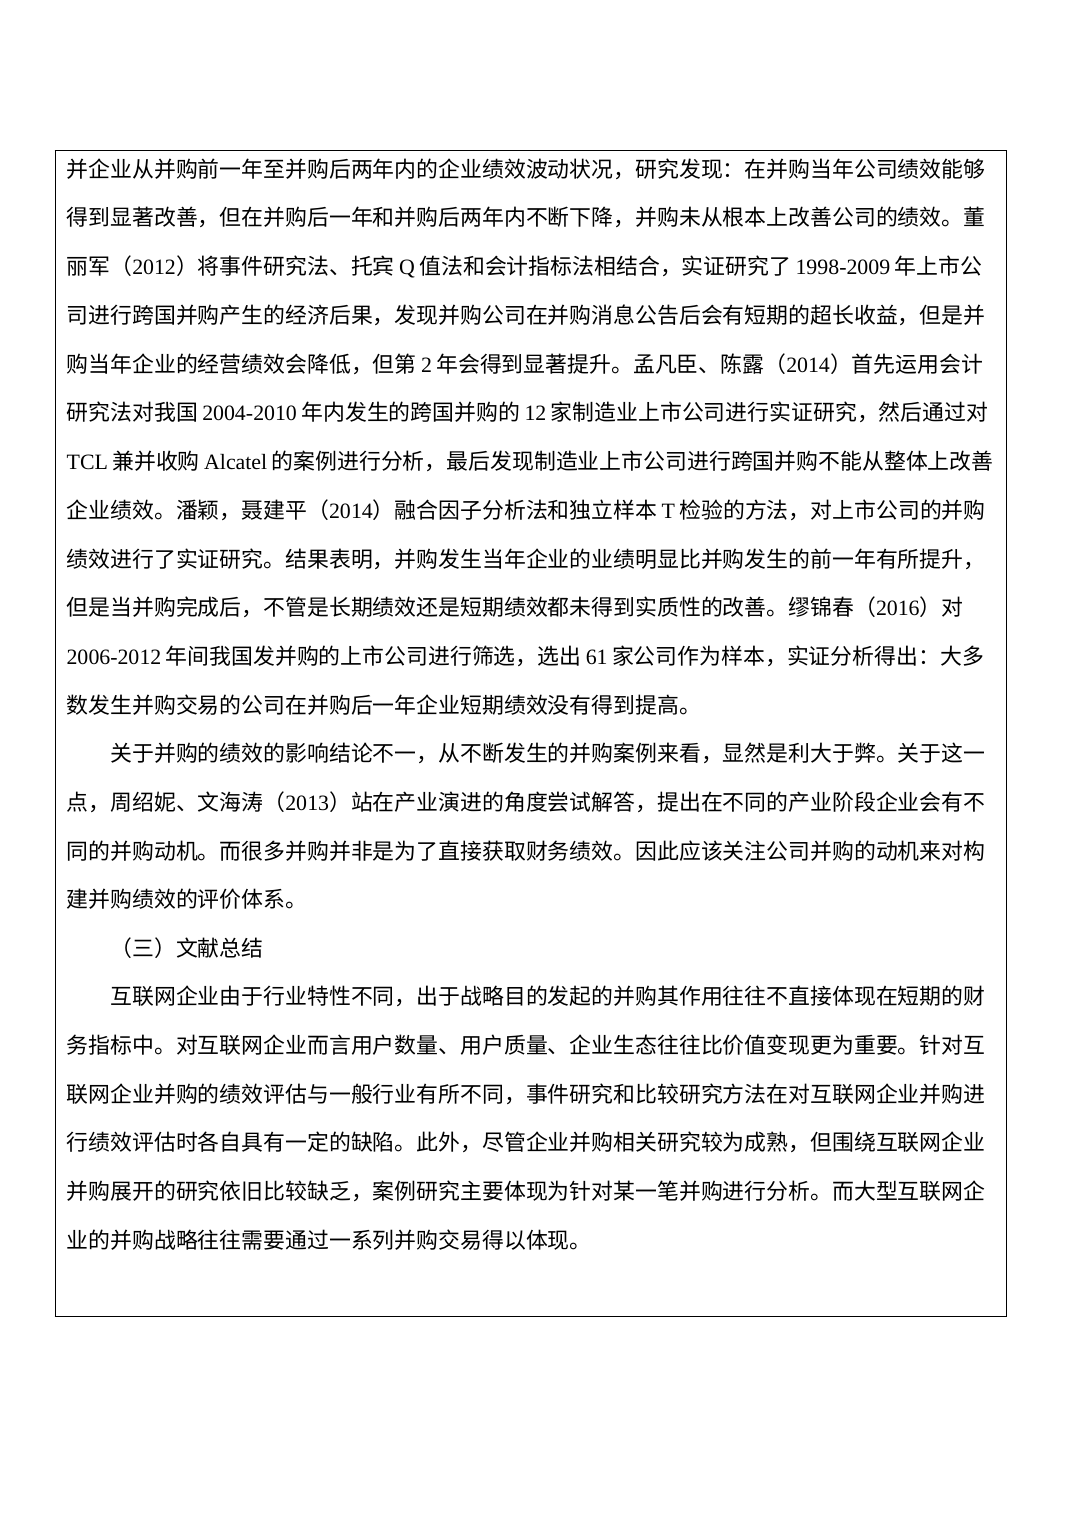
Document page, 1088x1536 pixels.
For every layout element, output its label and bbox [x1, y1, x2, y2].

table_cell [56, 151, 1006, 1316]
